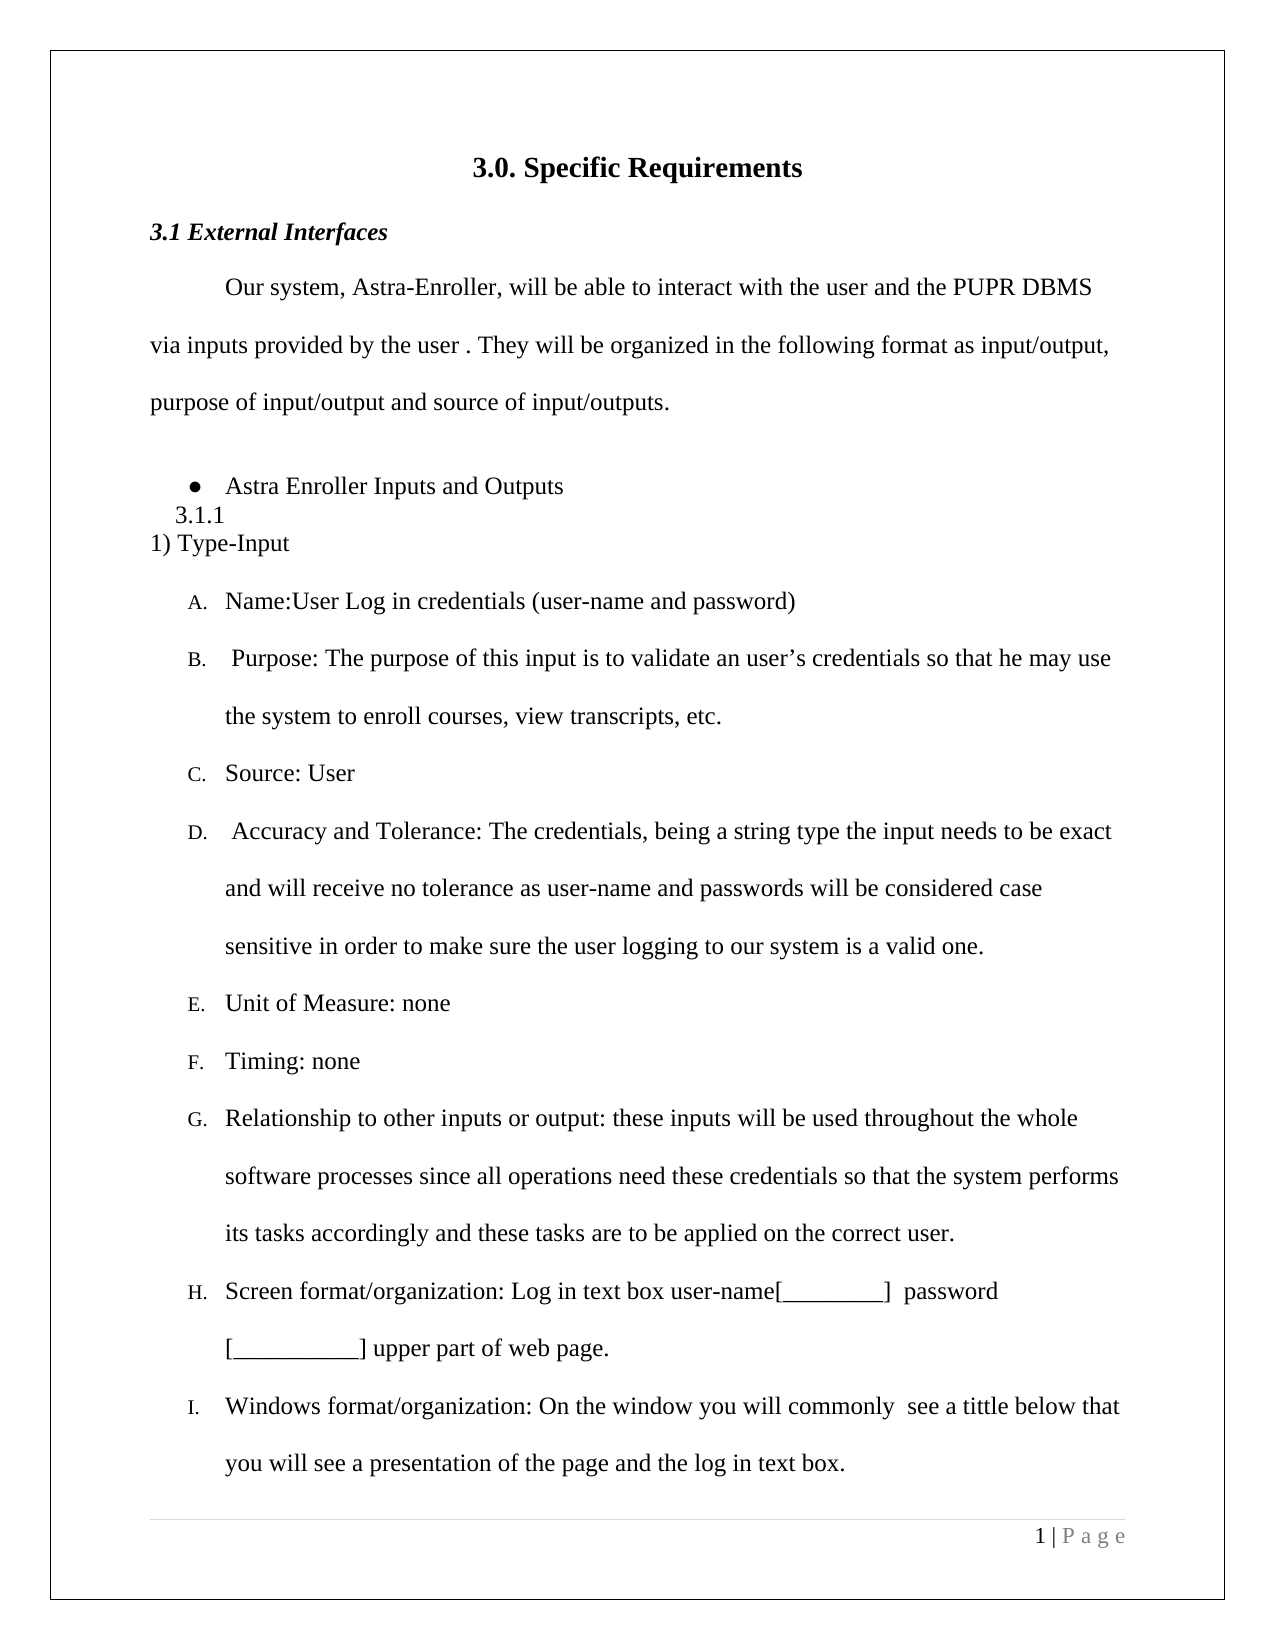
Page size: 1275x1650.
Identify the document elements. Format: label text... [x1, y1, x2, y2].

text 3.1.1 [150, 500, 1125, 528]
list Timing: none [187, 1046, 1125, 1075]
text 3.1 External Interfaces [150, 217, 1125, 246]
list Source: User [187, 758, 1125, 787]
list Purpose: The purpose of this input is to validate an user’s credentials so that he may use the system to enroll courses, view transcripts, etc. [187, 643, 1125, 730]
list Astra Enroller Inputs and Outputs [187, 471, 1125, 500]
text 3.0. Specific Requirements [150, 150, 1125, 183]
text 1) Type-Input [150, 528, 1125, 557]
list Accuracy and Tolerance: The credentials, being a string type the input needs to be exact and will receive no tolerance as user-name and passwords will be considered case sensitive in order to make sure the user logging to our system is a valid one. [187, 816, 1125, 960]
text Our system, Astra-Enroller, will be able to interact with the user and the PUPR DBMS via inputs provided by the user . They will be organized in the following format as input/output, purpose of input/output and source of input/outputs. [150, 272, 1125, 416]
list Unit of Measure: none [187, 988, 1125, 1017]
list Windows format/organization: On the window you will commonly see a tittle below that you will see a presentation of the page and the log in text box. [187, 1391, 1125, 1477]
list Name:User Log in credentials (user-name and password) [187, 586, 1125, 615]
list Relationship to other inputs or output: these inputs will be used throughout the whole software processes since all operations need these credentials so that the system performs its tasks accordingly and these tasks are to be applied on the correct user. [187, 1103, 1125, 1247]
list Screen format/organization: Log in text box user-name[________] password [__________] upper part of web page. [187, 1276, 1125, 1362]
